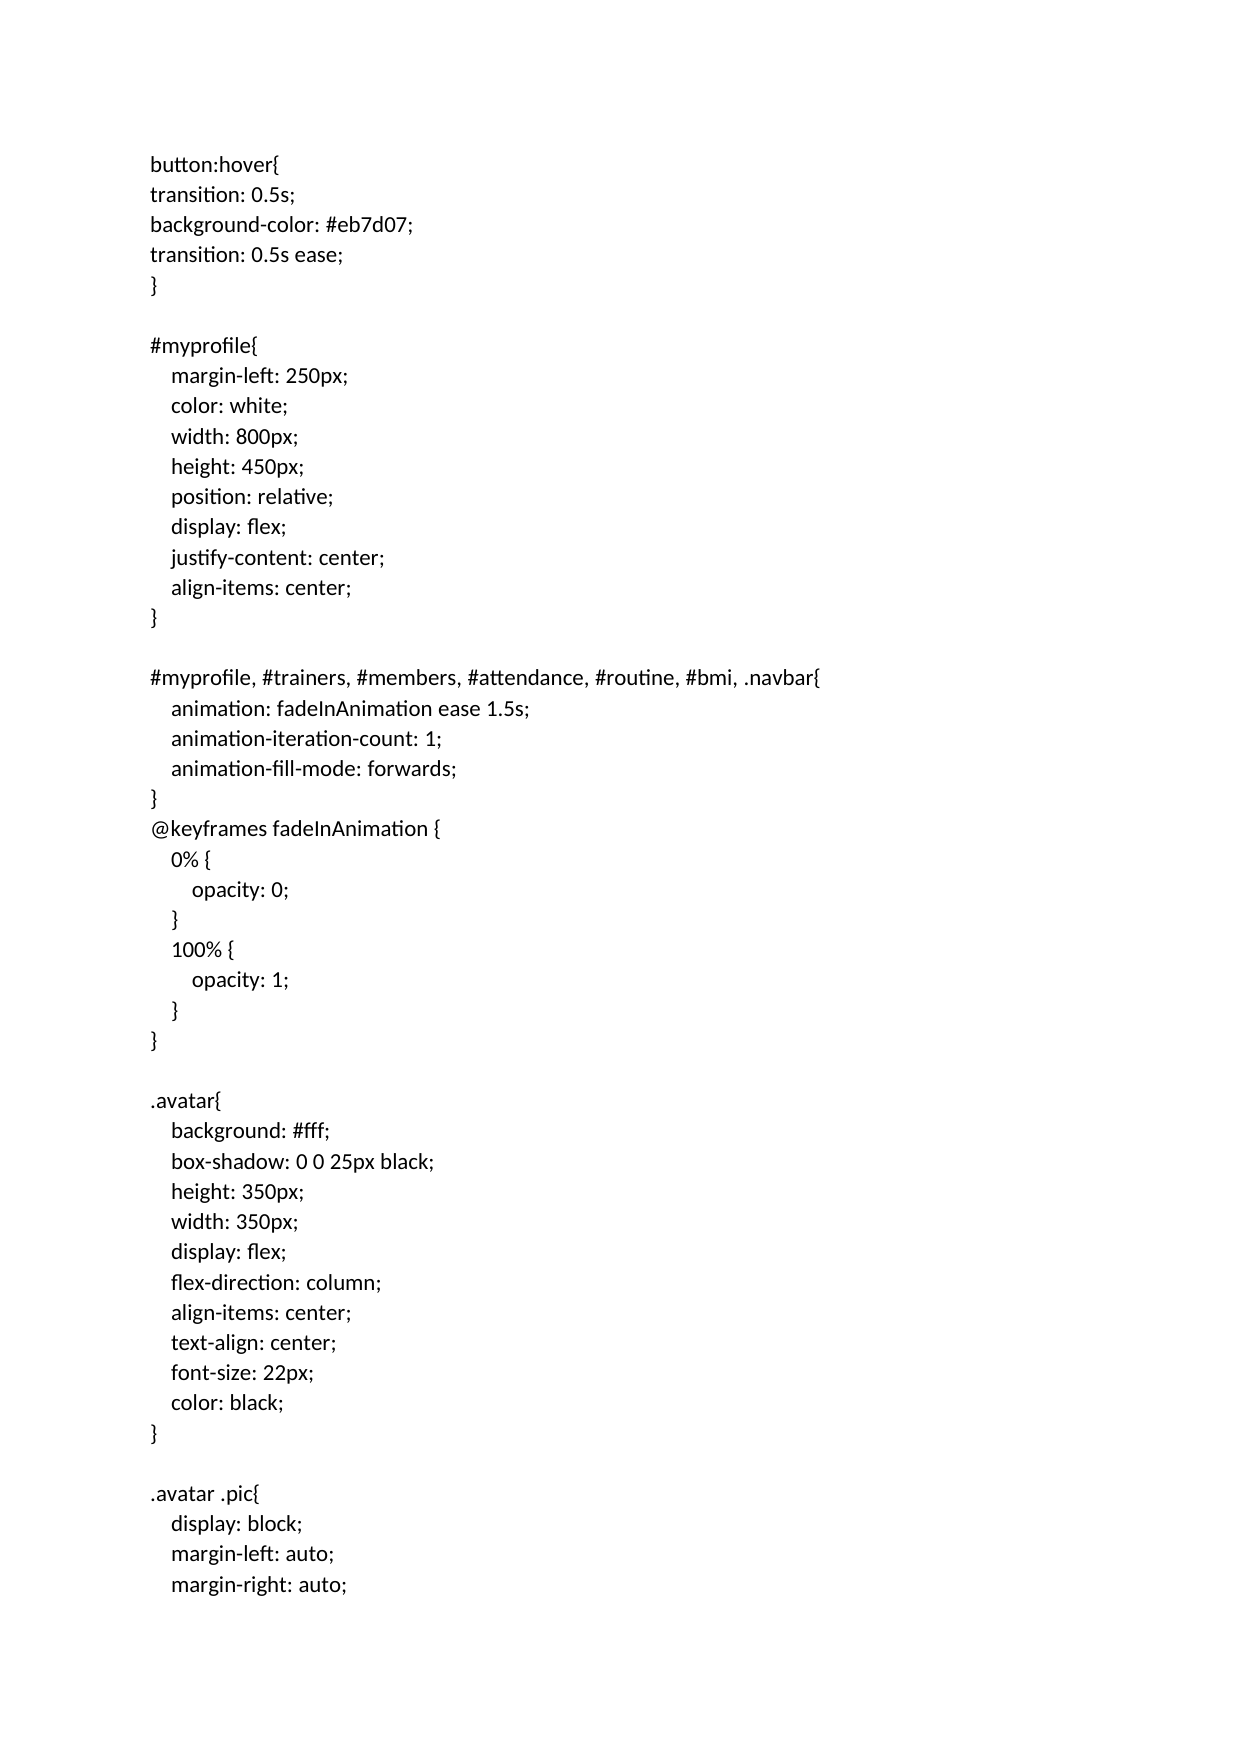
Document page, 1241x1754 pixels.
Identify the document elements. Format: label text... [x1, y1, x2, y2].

text font-size: 22px; [150, 1358, 1090, 1386]
text display: block; [150, 1509, 1090, 1537]
text color: white; [150, 392, 1090, 420]
text color: black; [150, 1388, 1090, 1417]
text display: flex; [150, 1237, 1090, 1266]
text } [150, 996, 1090, 1024]
text } [150, 271, 1090, 299]
text } [150, 1026, 1090, 1054]
text } [150, 603, 1090, 631]
text flex-direction: column; [150, 1268, 1090, 1296]
text 0% { [150, 845, 1090, 873]
text margin-right: auto; [150, 1570, 1090, 1598]
text 100% { [150, 935, 1090, 963]
text animation-iteration-count: 1; [150, 724, 1090, 752]
text display: flex; [150, 512, 1090, 541]
text } [150, 1419, 1090, 1447]
text height: 350px; [150, 1177, 1090, 1205]
text align-items: center; [150, 1298, 1090, 1326]
text background-color: #eb7d07; [150, 210, 1090, 238]
text box-shadow: 0 0 25px black; [150, 1147, 1090, 1175]
text align-items: center; [150, 573, 1090, 601]
text justify-content: center; [150, 543, 1090, 571]
text #myprofile, #trainers, #members, #attendance, #routine, #bmi, .navbar{ [150, 663, 1090, 692]
text animation-fill-mode: forwards; [150, 754, 1090, 782]
text margin-left: auto; [150, 1539, 1090, 1568]
text } [150, 905, 1090, 933]
text margin-left: 250px; [150, 361, 1090, 389]
text #myprofile{ [150, 331, 1090, 359]
text transition: 0.5s ease; [150, 241, 1090, 269]
text opacity: 1; [150, 966, 1090, 994]
text animation: fadeInAnimation ease 1.5s; [150, 694, 1090, 722]
text @keyframes fadeInAnimation { [150, 814, 1090, 843]
text position: relative; [150, 482, 1090, 510]
text height: 450px; [150, 452, 1090, 480]
text } [150, 784, 1090, 812]
text background: #fff; [150, 1117, 1090, 1145]
text width: 350px; [150, 1207, 1090, 1235]
text button:hover{ [150, 150, 1090, 178]
text text-align: center; [150, 1328, 1090, 1356]
text .avatar{ [150, 1086, 1090, 1114]
text .avatar .pic{ [150, 1479, 1090, 1507]
text transition: 0.5s; [150, 180, 1090, 208]
text opacity: 0; [150, 875, 1090, 903]
text width: 800px; [150, 422, 1090, 450]
